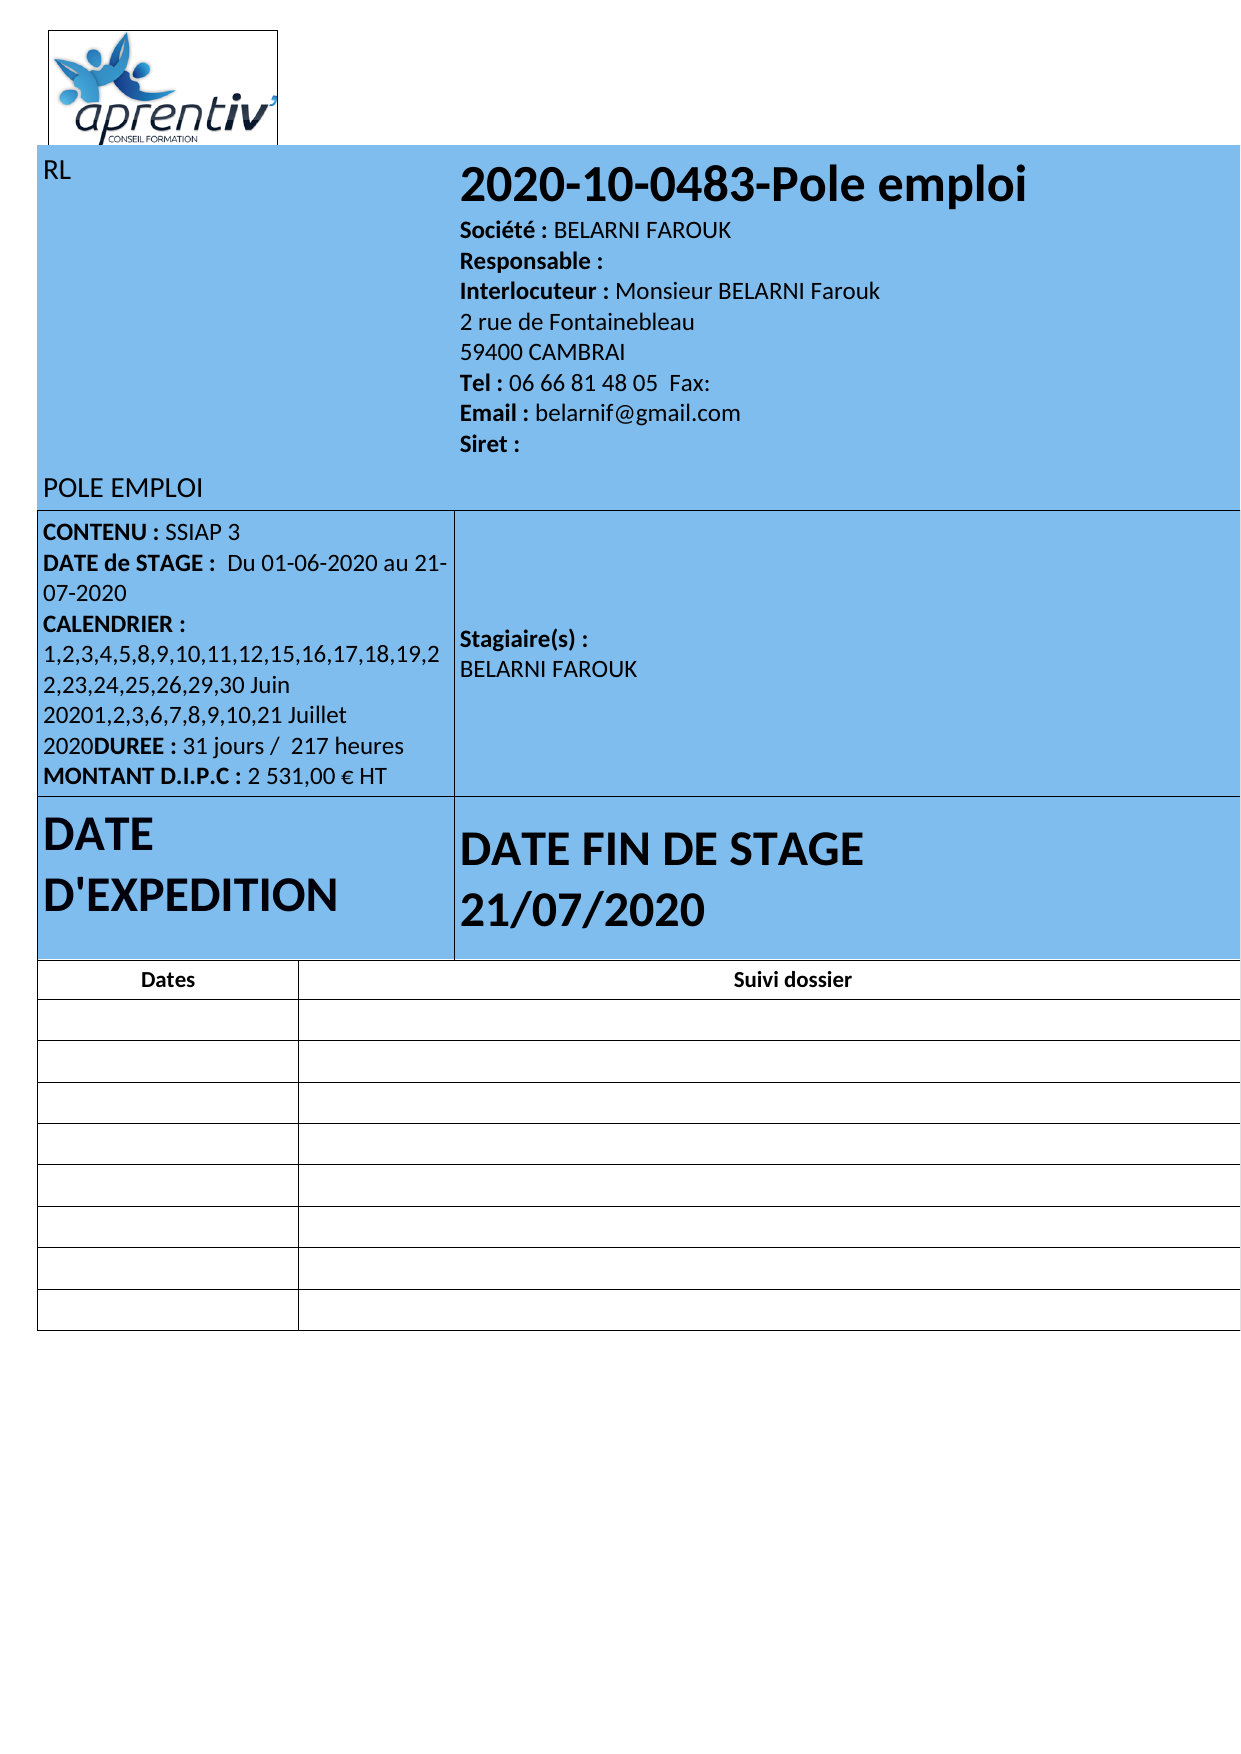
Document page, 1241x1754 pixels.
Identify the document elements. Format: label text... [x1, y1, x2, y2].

table_cell [38, 1248, 298, 1289]
table_cell [299, 1165, 1240, 1206]
table_cell [299, 1248, 1240, 1289]
table_cell [299, 1207, 1240, 1247]
table_cell [38, 1207, 298, 1247]
table_header Suivi dossier [299, 961, 1240, 998]
table_cell [38, 1000, 298, 1040]
table_cell [299, 1000, 1240, 1040]
table_cell [38, 1041, 298, 1081]
table_cell [38, 1083, 298, 1123]
table_header Dates [38, 961, 298, 998]
table_cell POLE EMPLOI [38, 465, 1240, 510]
table_cell Stagiaire(s) : BELARNI FAROUK [455, 511, 1240, 796]
table_cell [38, 1290, 298, 1330]
table_cell [38, 1124, 298, 1164]
table_cell DATE FIN DE STAGE 21/07/2020 [455, 797, 1240, 959]
table_header RL [38, 146, 454, 464]
table_cell [299, 1083, 1240, 1123]
picture [49, 31, 277, 145]
table_cell [299, 1041, 1240, 1081]
table_cell [299, 1124, 1240, 1164]
table_header 2020-10-0483-Pole emploiSociété : BELARNI FAROUKResponsable : Interlocuteur : Monsieur BELARNI Farouk2 rue de Fontainebleau59400 CAMBRAITel : 06 66 81 48 05 Fax: Email : belarnif@gmail.comSiret : [455, 146, 1240, 464]
table_cell [299, 1290, 1240, 1330]
table_cell DATE D'EXPEDITION [38, 797, 454, 959]
table_cell [38, 1165, 298, 1206]
table_cell CONTENU : SSIAP 3DATE de STAGE : Du 01-06-2020 au 21-07-2020CALENDRIER : 1,2,3,4,5,8,9,10,11,12,15,16,17,18,19,22,23,24,25,26,29,30 Juin 2020DUREE : 31 jours / 217 heuresMONTANT D.I.P.C : 2 531,00 € HT [38, 511, 454, 796]
